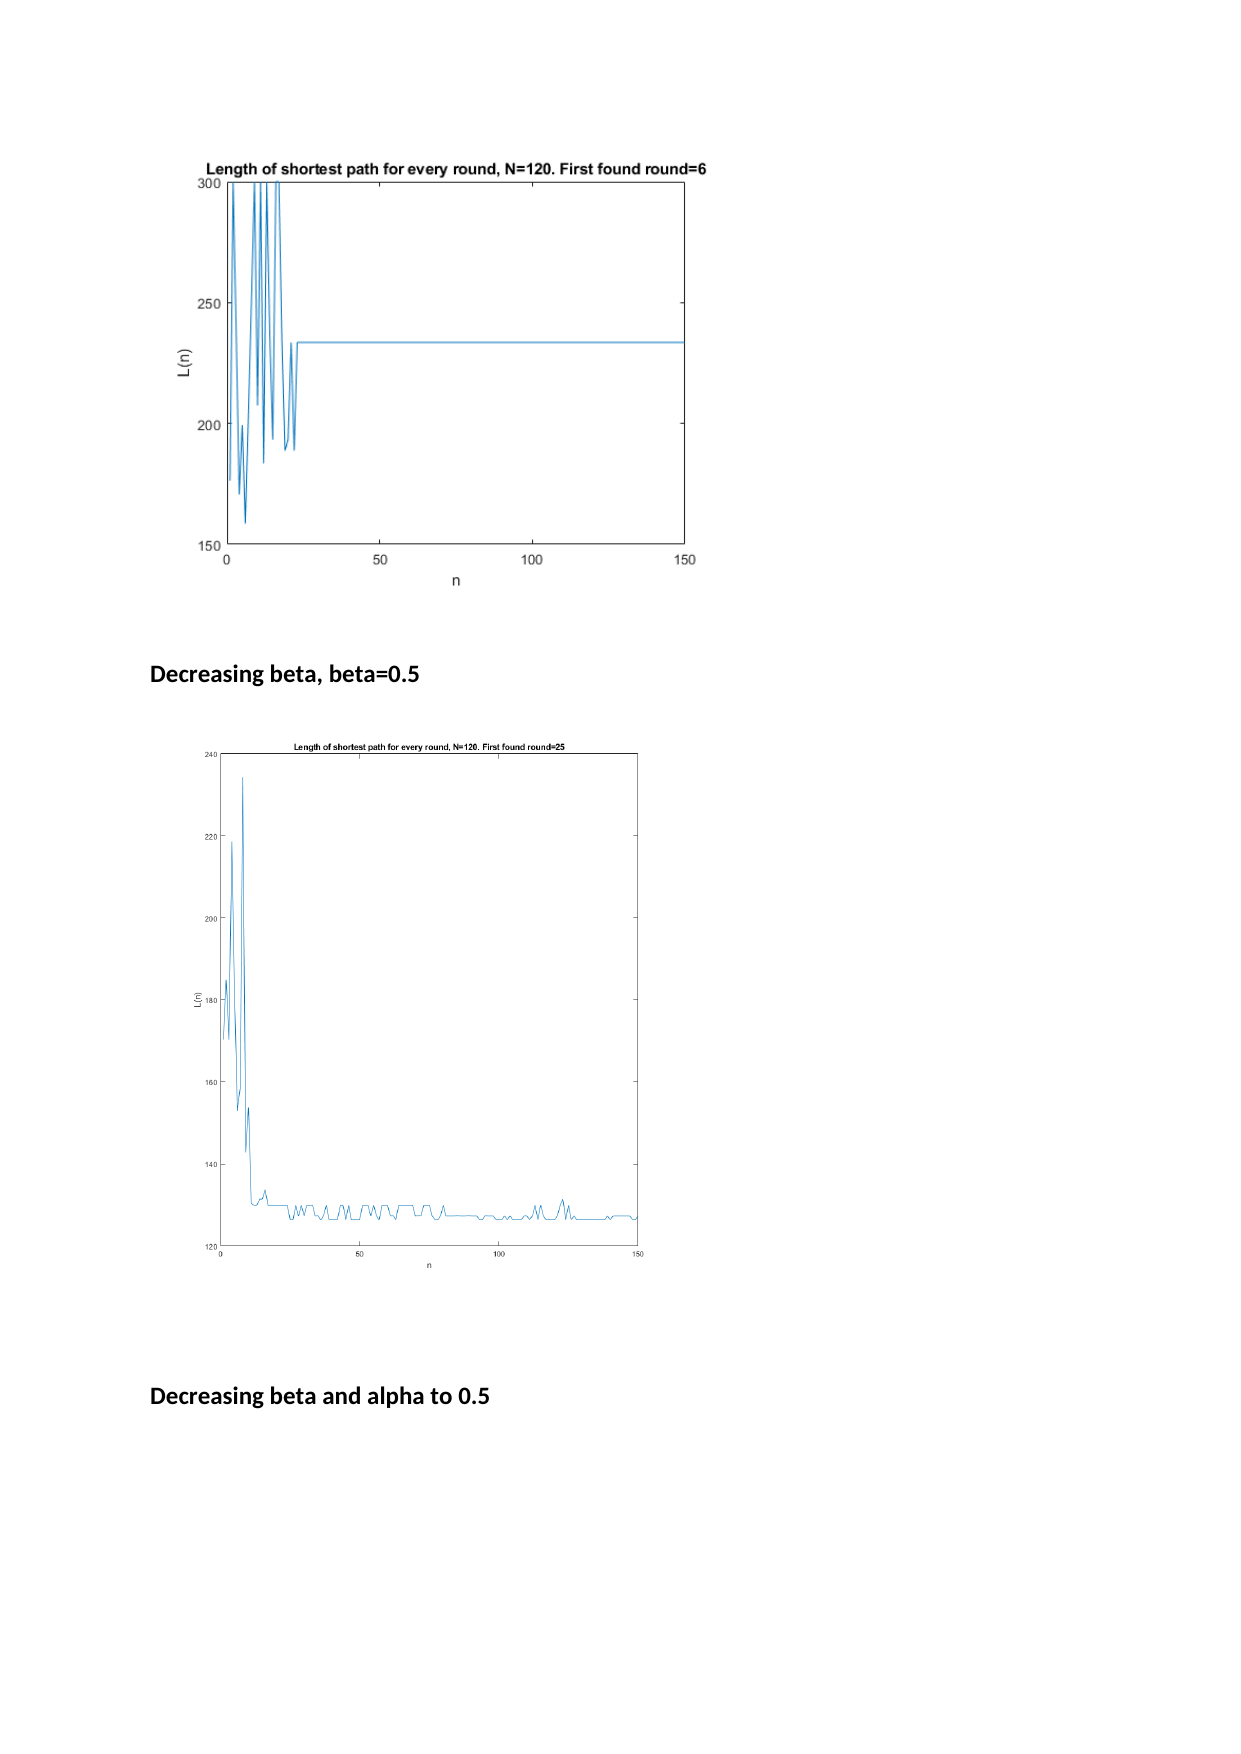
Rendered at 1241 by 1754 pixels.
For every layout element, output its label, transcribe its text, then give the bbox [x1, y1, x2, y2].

text Decreasing beta, beta=0.5 [150, 659, 1090, 689]
text Decreasing beta and alpha to 0.5 [150, 1380, 1090, 1410]
picture [150, 708, 688, 1312]
picture [150, 150, 741, 593]
